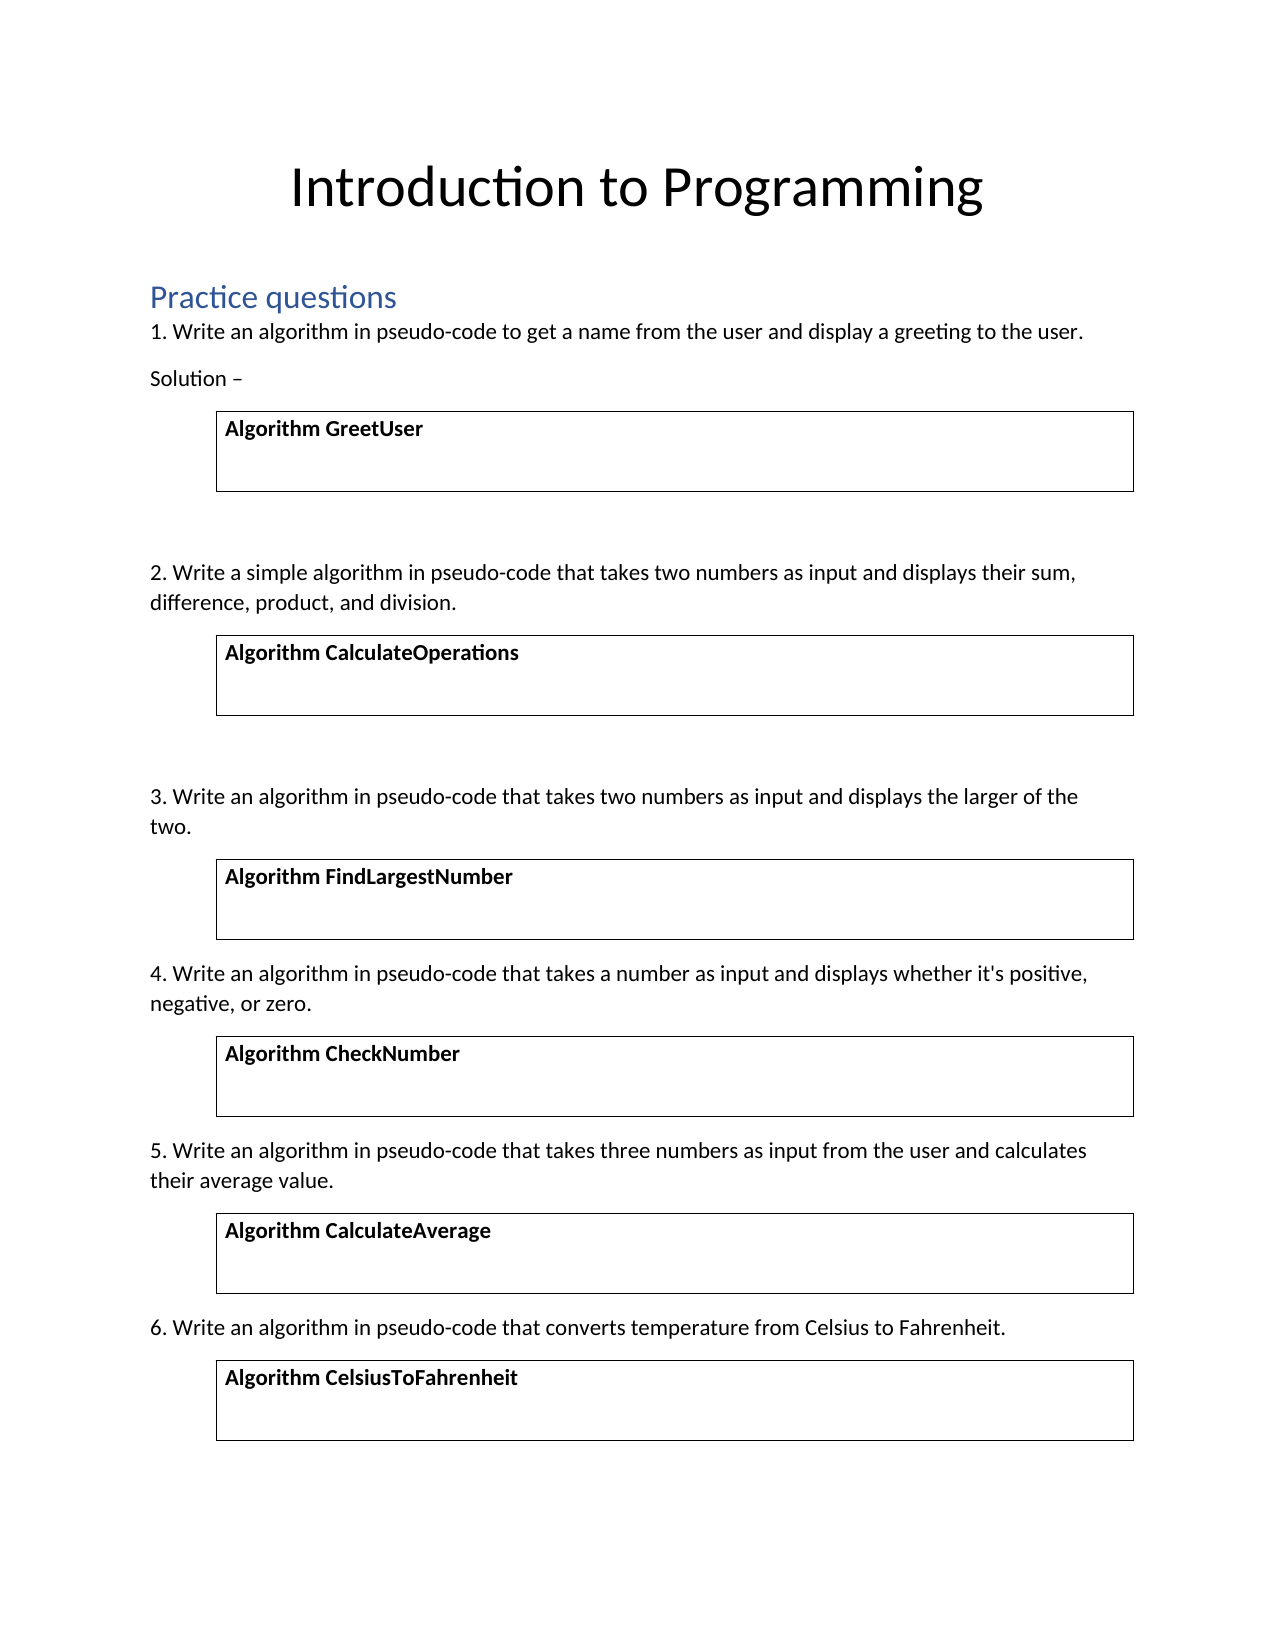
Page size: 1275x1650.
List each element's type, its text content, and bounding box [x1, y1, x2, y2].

text Algorithm FindLargestNumber [217, 860, 1133, 890]
text Algorithm GreetUser [217, 412, 1133, 442]
text Solution – [150, 364, 1125, 392]
text 3. Write an algorithm in pseudo-code that takes two numbers as input and displays the larger of the two. [150, 782, 1125, 840]
text Algorithm CheckNumber [217, 1037, 1133, 1067]
text 1. Write an algorithm in pseudo-code to get a name from the user and display a greeting to the user. [150, 317, 1125, 345]
text 5. Write an algorithm in pseudo-code that takes three numbers as input from the user and calculates their average value. [150, 1136, 1125, 1194]
subtitle Practice questions [150, 276, 1125, 317]
text Algorithm CalculateOperations [217, 636, 1133, 666]
text 4. Write an algorithm in pseudo-code that takes a number as input and displays whether it's positive, negative, or zero. [150, 959, 1125, 1017]
text 2. Write a simple algorithm in pseudo-code that takes two numbers as input and displays their sum, difference, product, and division. [150, 558, 1125, 616]
title Introduction to Programming [150, 150, 1125, 221]
text Algorithm CelsiusToFahrenheit [217, 1361, 1133, 1391]
text Algorithm CalculateAverage [217, 1214, 1133, 1244]
text 6. Write an algorithm in pseudo-code that converts temperature from Celsius to Fahrenheit. [150, 1313, 1125, 1341]
